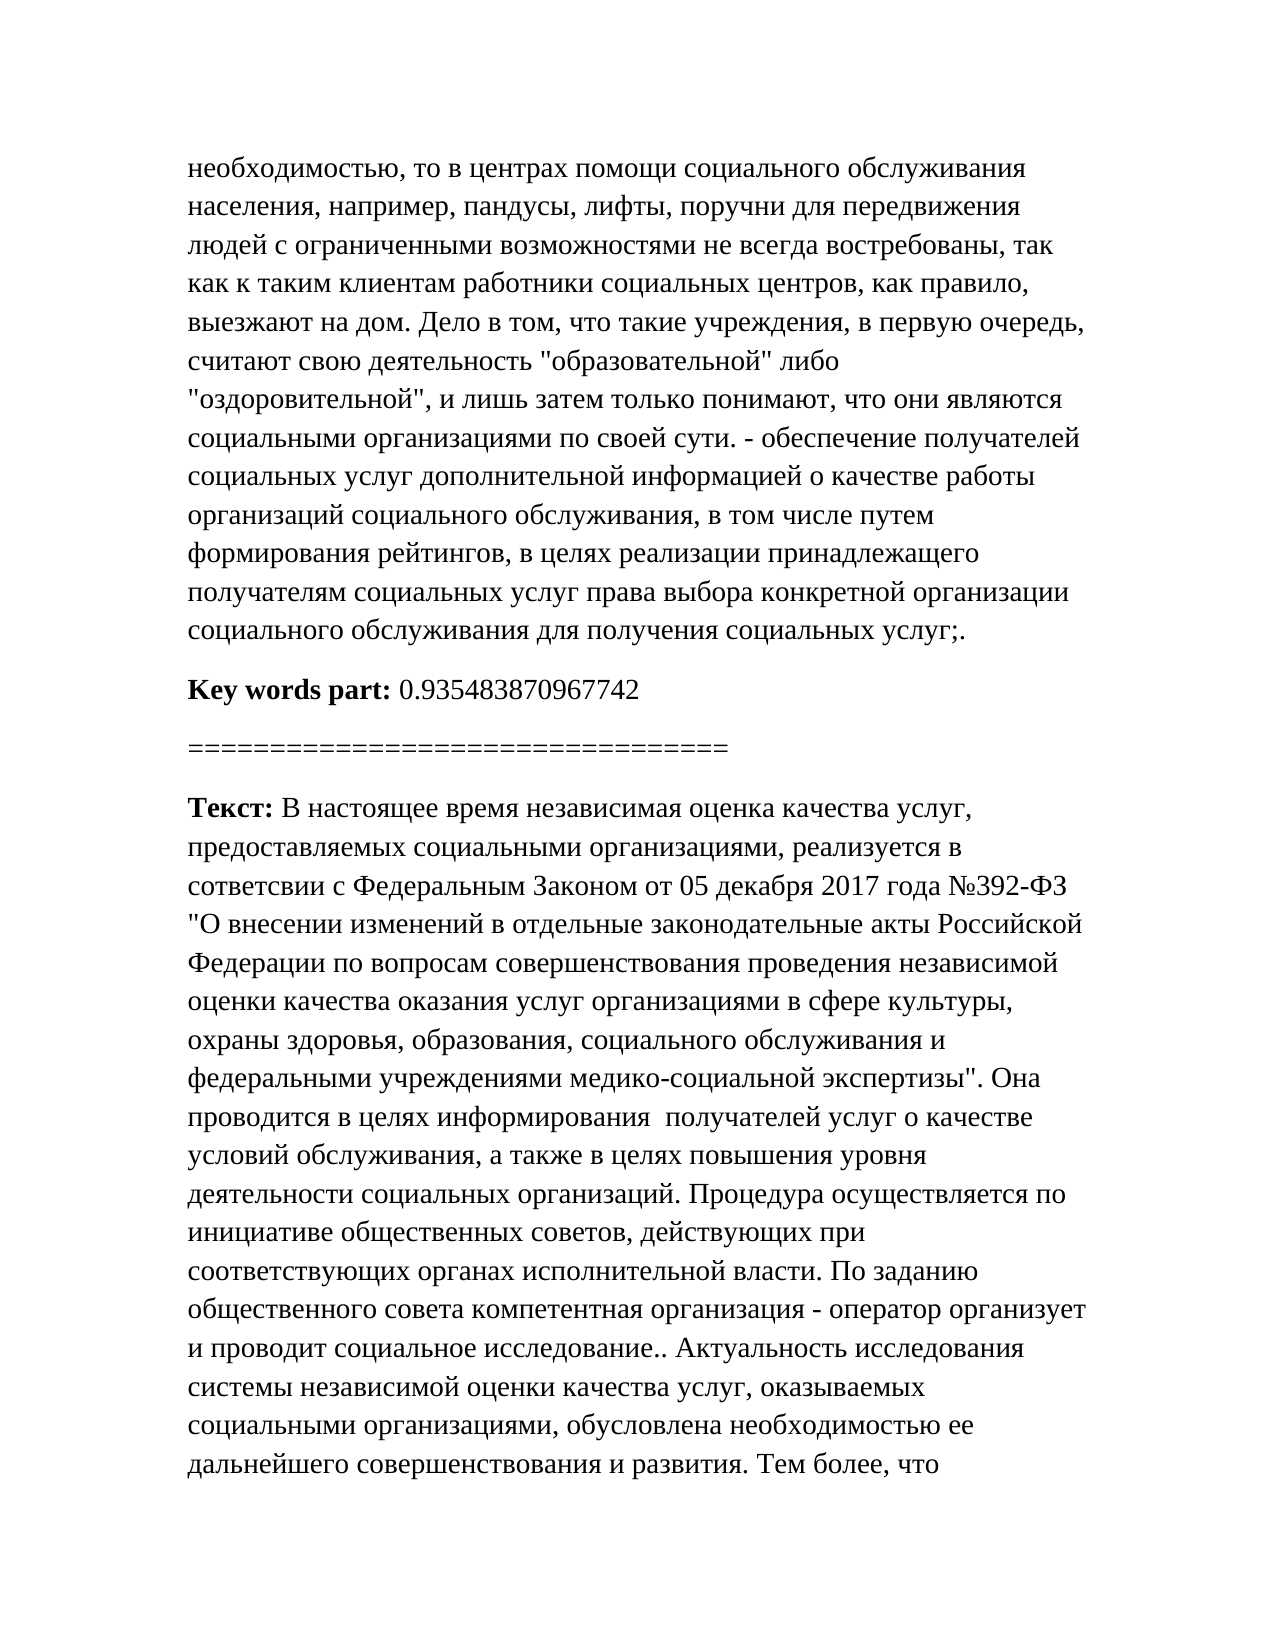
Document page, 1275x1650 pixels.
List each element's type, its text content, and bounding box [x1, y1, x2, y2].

text ================================= [187, 731, 1087, 765]
text Key words part: 0.935483870967742 [187, 672, 1087, 705]
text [187, 791, 1087, 1479]
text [187, 150, 1087, 646]
